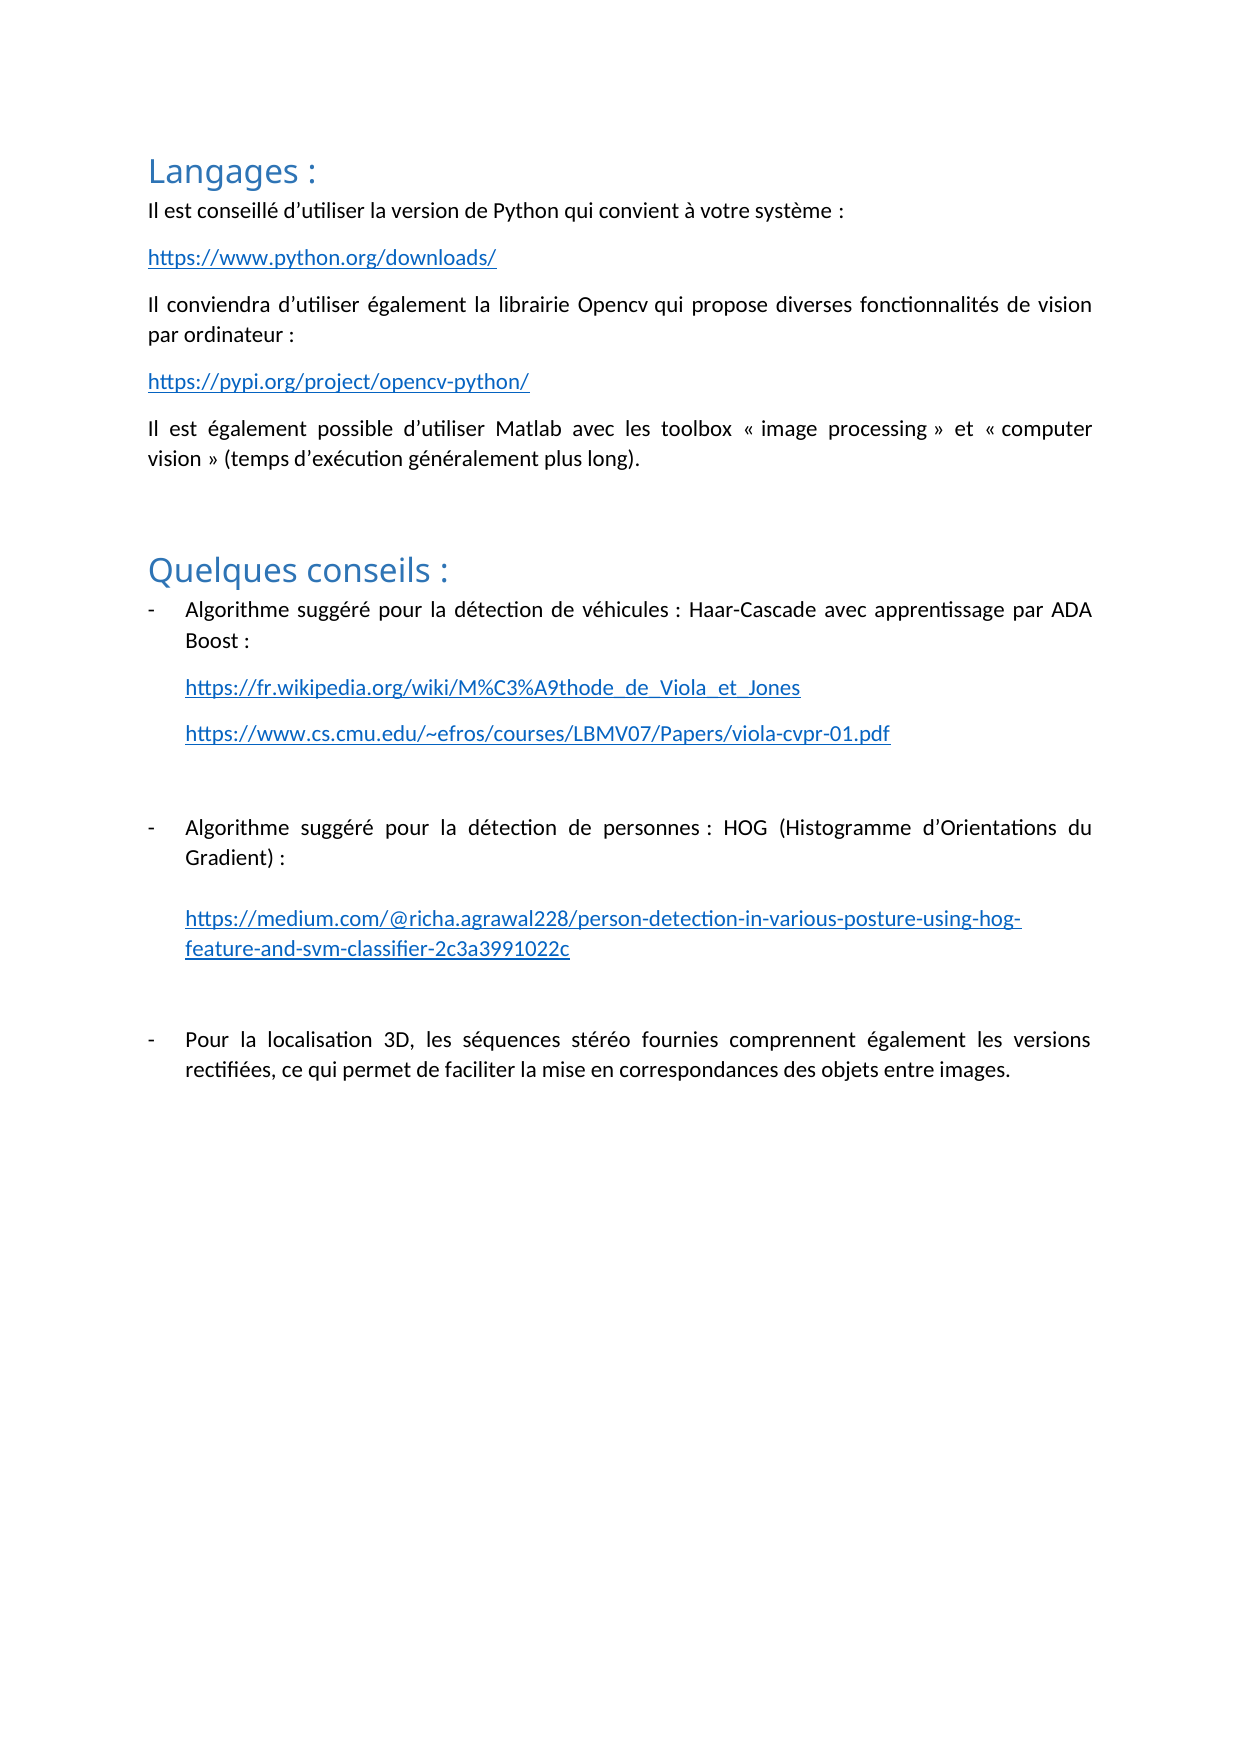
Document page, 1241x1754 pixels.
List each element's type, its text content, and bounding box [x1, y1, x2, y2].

subtitle Langages : [148, 148, 1093, 193]
text Il est également possible d’utiliser Matlab avec les toolbox « image processing » et « computer vision » (temps d’exécution généralement plus long). [148, 414, 1093, 472]
list Algorithme suggéré pour la détection de personnes : HOG (Histogramme d’Orientations du Gradient) : [148, 813, 1093, 871]
list https://medium.com/@richa.agrawal228/person-detection-in-various-posture-using-hog-feature-and-svm-classifier-2c3a3991022c [185, 904, 1093, 962]
text https://pypi.org/project/opencv-python/ [148, 367, 1093, 395]
text https://fr.wikipedia.org/wiki/M%C3%A9thode_de_Viola_et_Jones [185, 673, 1093, 701]
list Algorithme suggéré pour la détection de véhicules : Haar-Cascade avec apprentissage par ADA Boost : [148, 596, 1093, 654]
text Il conviendra d’utiliser également la librairie Opencv qui propose diverses fonctionnalités de vision par ordinateur : [148, 290, 1093, 348]
text https://www.cs.cmu.edu/~efros/courses/LBMV07/Papers/viola-cvpr-01.pdf [185, 719, 1093, 747]
subtitle Quelques conseils : [148, 547, 1093, 592]
list Pour la localisation 3D, les séquences stéréo fournies comprennent également les versions rectifiées, ce qui permet de faciliter la mise en correspondances des objets entre images. [148, 1025, 1093, 1083]
text https://www.python.org/downloads/ [148, 243, 1093, 271]
text Il est conseillé d’utiliser la version de Python qui convient à votre système : [148, 197, 1093, 224]
